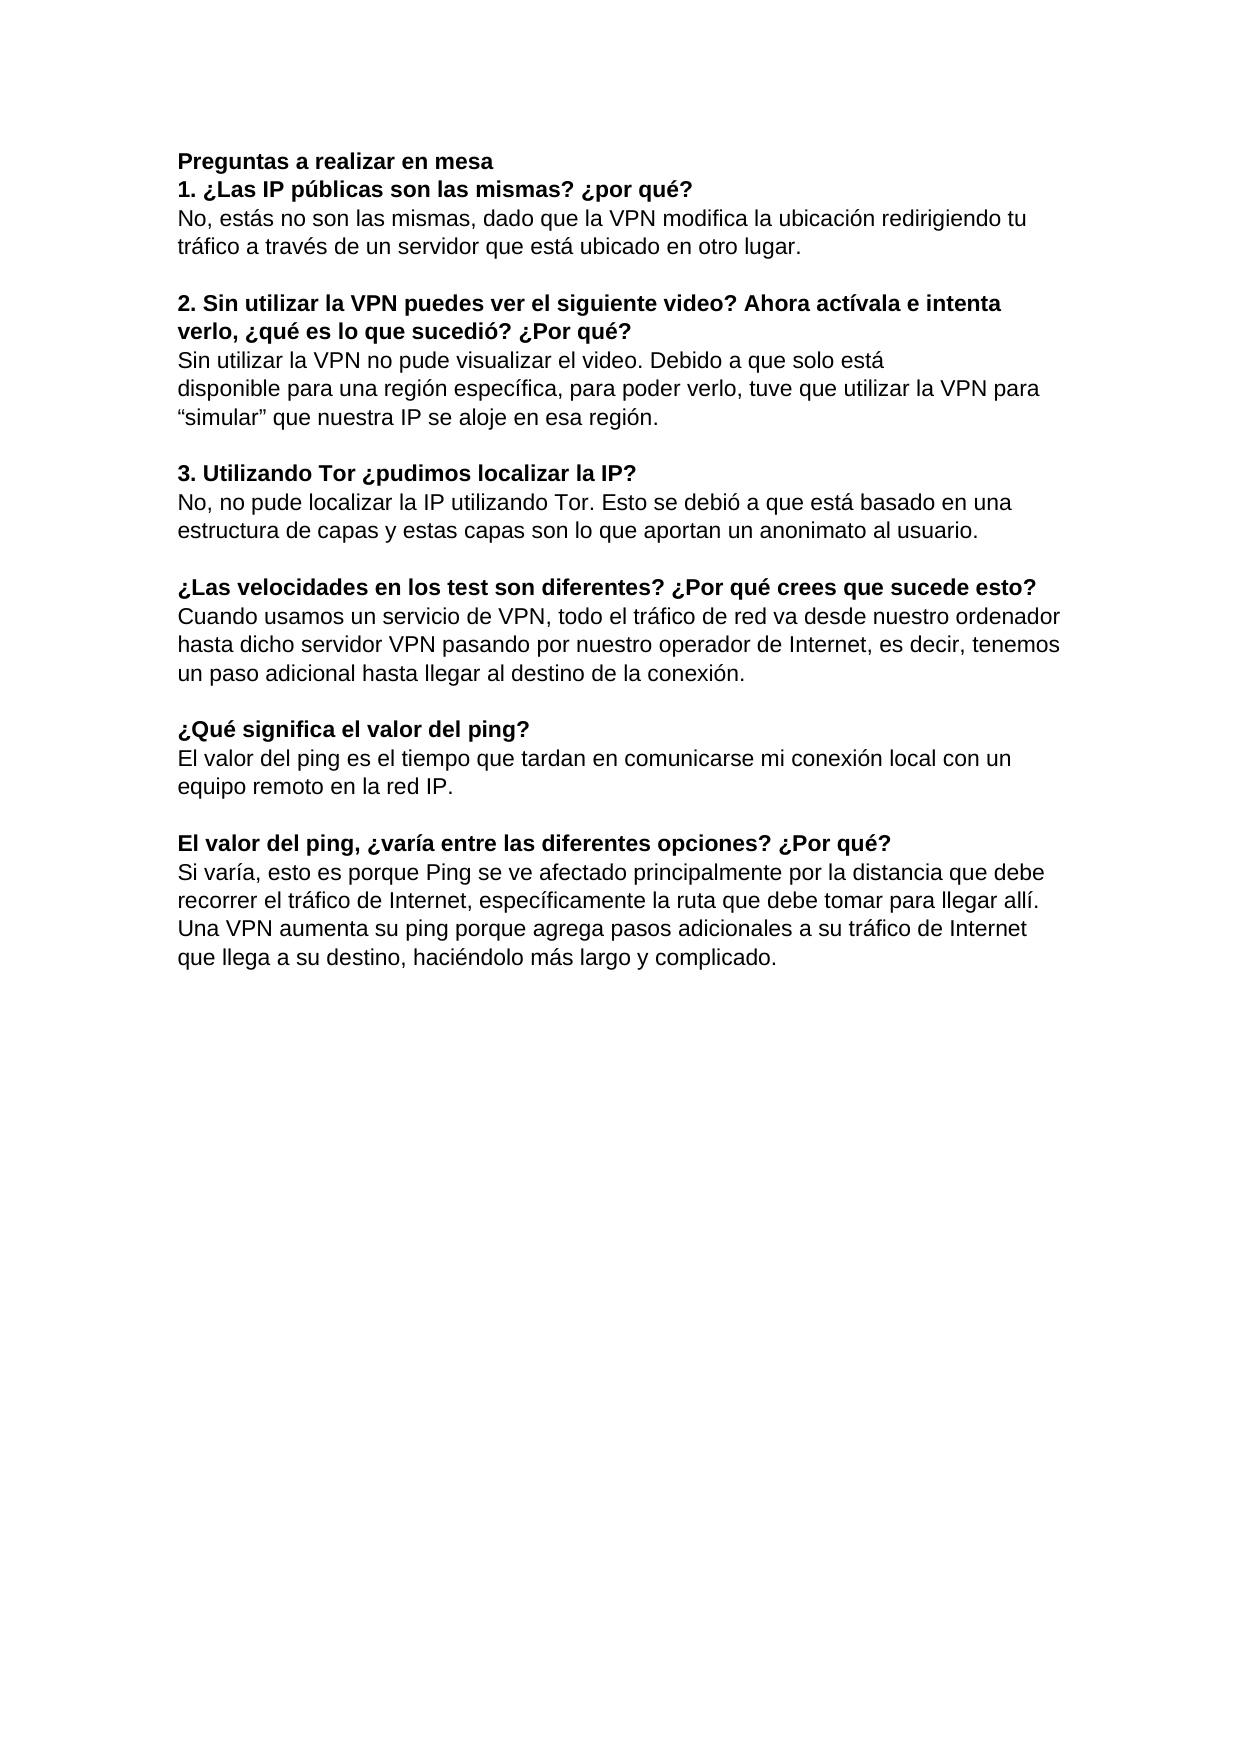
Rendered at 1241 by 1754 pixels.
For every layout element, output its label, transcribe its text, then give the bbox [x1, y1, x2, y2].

text disponible para una región específica, para poder verlo, tuve que utilizar la VPN para [177, 375, 1063, 401]
text Sin utilizar la VPN no pude visualizar el video. Debido a que solo está [177, 347, 1063, 373]
text 1. ¿Las IP públicas son las mismas? ¿por qué? [177, 176, 1063, 202]
text Si varía, esto es porque Ping se ve afectado principalmente por la distancia que debe recorrer el tráfico de Internet, específicamente la ruta que debe tomar para llegar allí. Una VPN aumenta su ping porque agrega pasos adicionales a su tráfico de Internet que llega a su destino, haciéndolo más largo y complicado. [177, 858, 1063, 970]
text 3. Utilizando Tor ¿pudimos localizar la IP? [177, 460, 1063, 487]
text No, estás no son las mismas, dado que la VPN modifica la ubicación redirigiendo tu tráfico a través de un servidor que está ubicado en otro lugar. [177, 204, 1063, 259]
text El valor del ping es el tiempo que tardan en comunicarse mi conexión local con un equipo remoto en la red IP. [177, 745, 1063, 799]
text estructura de capas y estas capas son lo que aportan un anonimato al usuario. [177, 517, 1063, 544]
text Cuando usamos un servicio de VPN, todo el tráfico de red va desde nuestro ordenador hasta dicho servidor VPN pasando por nuestro operador de Internet, es decir, tenemos un paso adicional hasta llegar al destino de la conexión. [177, 603, 1063, 686]
text El valor del ping, ¿varía entre las diferentes opciones? ¿Por qué? [177, 830, 1063, 856]
text No, no pude localizar la IP utilizando Tor. Esto se debió a que está basado en una [177, 489, 1063, 515]
text “simular” que nuestra IP se aloje en esa región. [177, 403, 1063, 430]
text 2. Sin utilizar la VPN puedes ver el siguiente video? Ahora actívala e intenta verlo, ¿qué es lo que sucedió? ¿Por qué? [177, 290, 1063, 344]
text Preguntas a realizar en mesa [177, 148, 1063, 174]
text ¿Qué significa el valor del ping? [177, 716, 1063, 743]
text ¿Las velocidades en los test son diferentes? ¿Por qué crees que sucede esto? [177, 574, 1063, 601]
